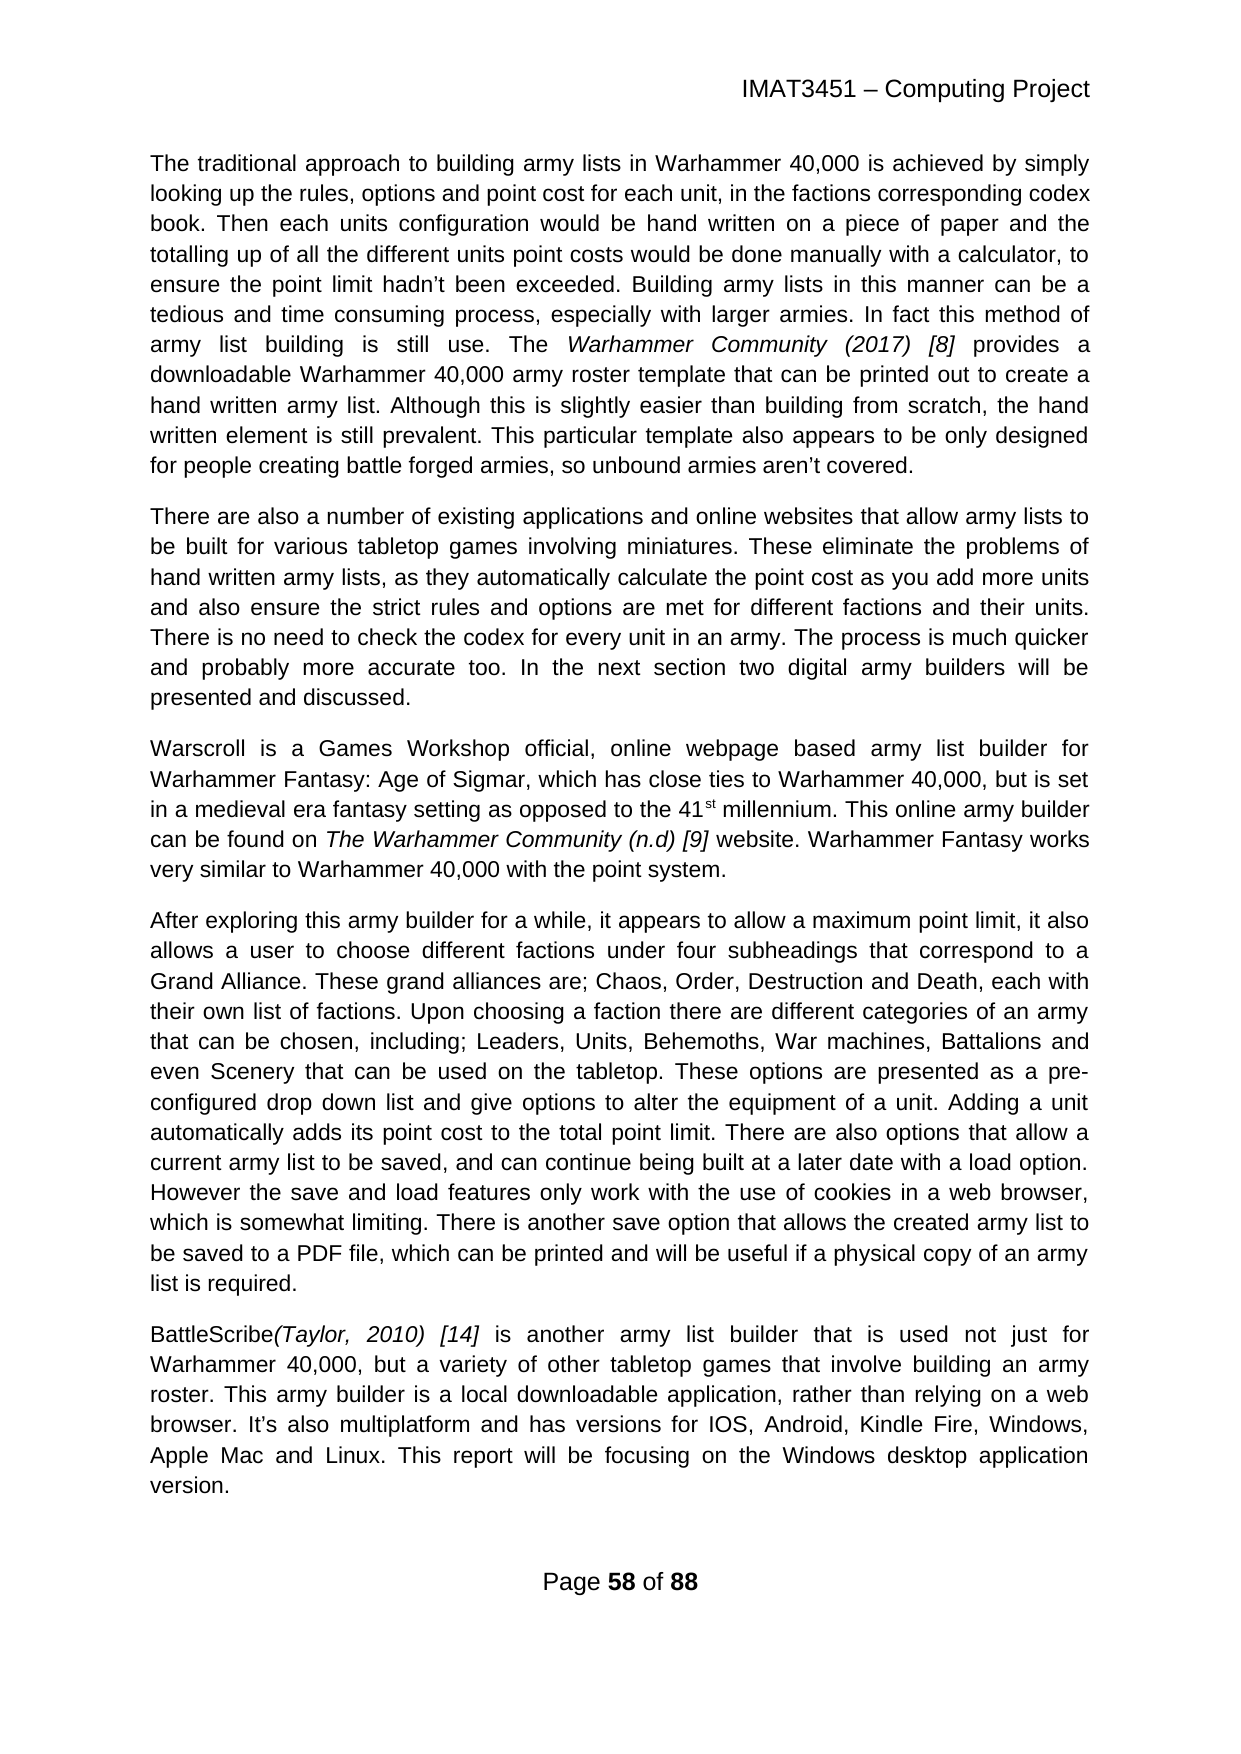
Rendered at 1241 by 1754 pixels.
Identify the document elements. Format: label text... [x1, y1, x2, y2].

text After exploring this army builder for a while, it appears to allow a maximum point limit, it also allows a user to choose different factions under four subheadings that correspond to a Grand Alliance. These grand alliances are; Chaos, Order, Destruction and Death, each with their own list of factions. Upon choosing a faction there are different categories of an army that can be chosen, including; Leaders, Units, Behemoths, War machines, Battalions and even Scenery that can be used on the tabletop. These options are presented as a pre-configured drop down list and give options to alter the equipment of a unit. Adding a unit automatically adds its point cost to the total point limit. There are also options that allow a current army list to be saved, and can continue being built at a later date with a load option. However the save and load features only work with the use of cookies in a web browser, which is somewhat limiting. There is another save option that allows the created army list to be saved to a PDF file, which can be printed and will be useful if a physical copy of an army list is required. [150, 907, 1090, 1296]
text The traditional approach to building army lists in Warhammer 40,000 is achieved by simply looking up the rules, options and point cost for each unit, in the factions corresponding codex book. Then each units configuration would be hand written on a piece of paper and the totalling up of all the different units point costs would be done manually with a calculator, to ensure the point limit hadn’t been exceeded. Building army lists in this manner can be a tedious and time consuming process, especially with larger armies. In fact this method of army list building is still use. The Warhammer Community (2017) [8] provides a downloadable Warhammer 40,000 army roster template that can be printed out to create a hand written army list. Although this is slightly easier than building from scratch, the hand written element is still prevalent. This particular template also appears to be only designed for people creating battle forged armies, so unbound armies aren’t covered. [150, 150, 1090, 478]
text There are also a number of existing applications and online websites that allow army lists to be built for various tabletop games involving miniatures. These eliminate the problems of hand written army lists, as they automatically calculate the point cost as you add more units and also ensure the strict rules and options are met for different factions and their units. There is no need to check the codex for every unit in an army. The process is much quicker and probably more accurate too. In the next section two digital army builders will be presented and discussed. [150, 503, 1090, 711]
text BattleScribe(Taylor, 2010) [14] is another army list builder that is used not just for Warhammer 40,000, but a variety of other tabletop games that involve building an army roster. This army builder is a local downloadable application, rather than relying on a web browser. It’s also multiplatform and has versions for IOS, Android, Kindle Fire, Windows, Apple Mac and Linux. This report will be focusing on the Windows desktop application version. [150, 1321, 1090, 1498]
text Warscroll is a Games Workshop official, online webpage based army list builder for Warhammer Fantasy: Age of Sigmar, which has close ties to Warhammer 40,000, but is set in a medieval era fantasy setting as opposed to the 41st millennium. This online army builder can be found on The Warhammer Community (n.d) [9] website. Warhammer Fantasy works very similar to Warhammer 40,000 with the point system. [150, 735, 1090, 883]
